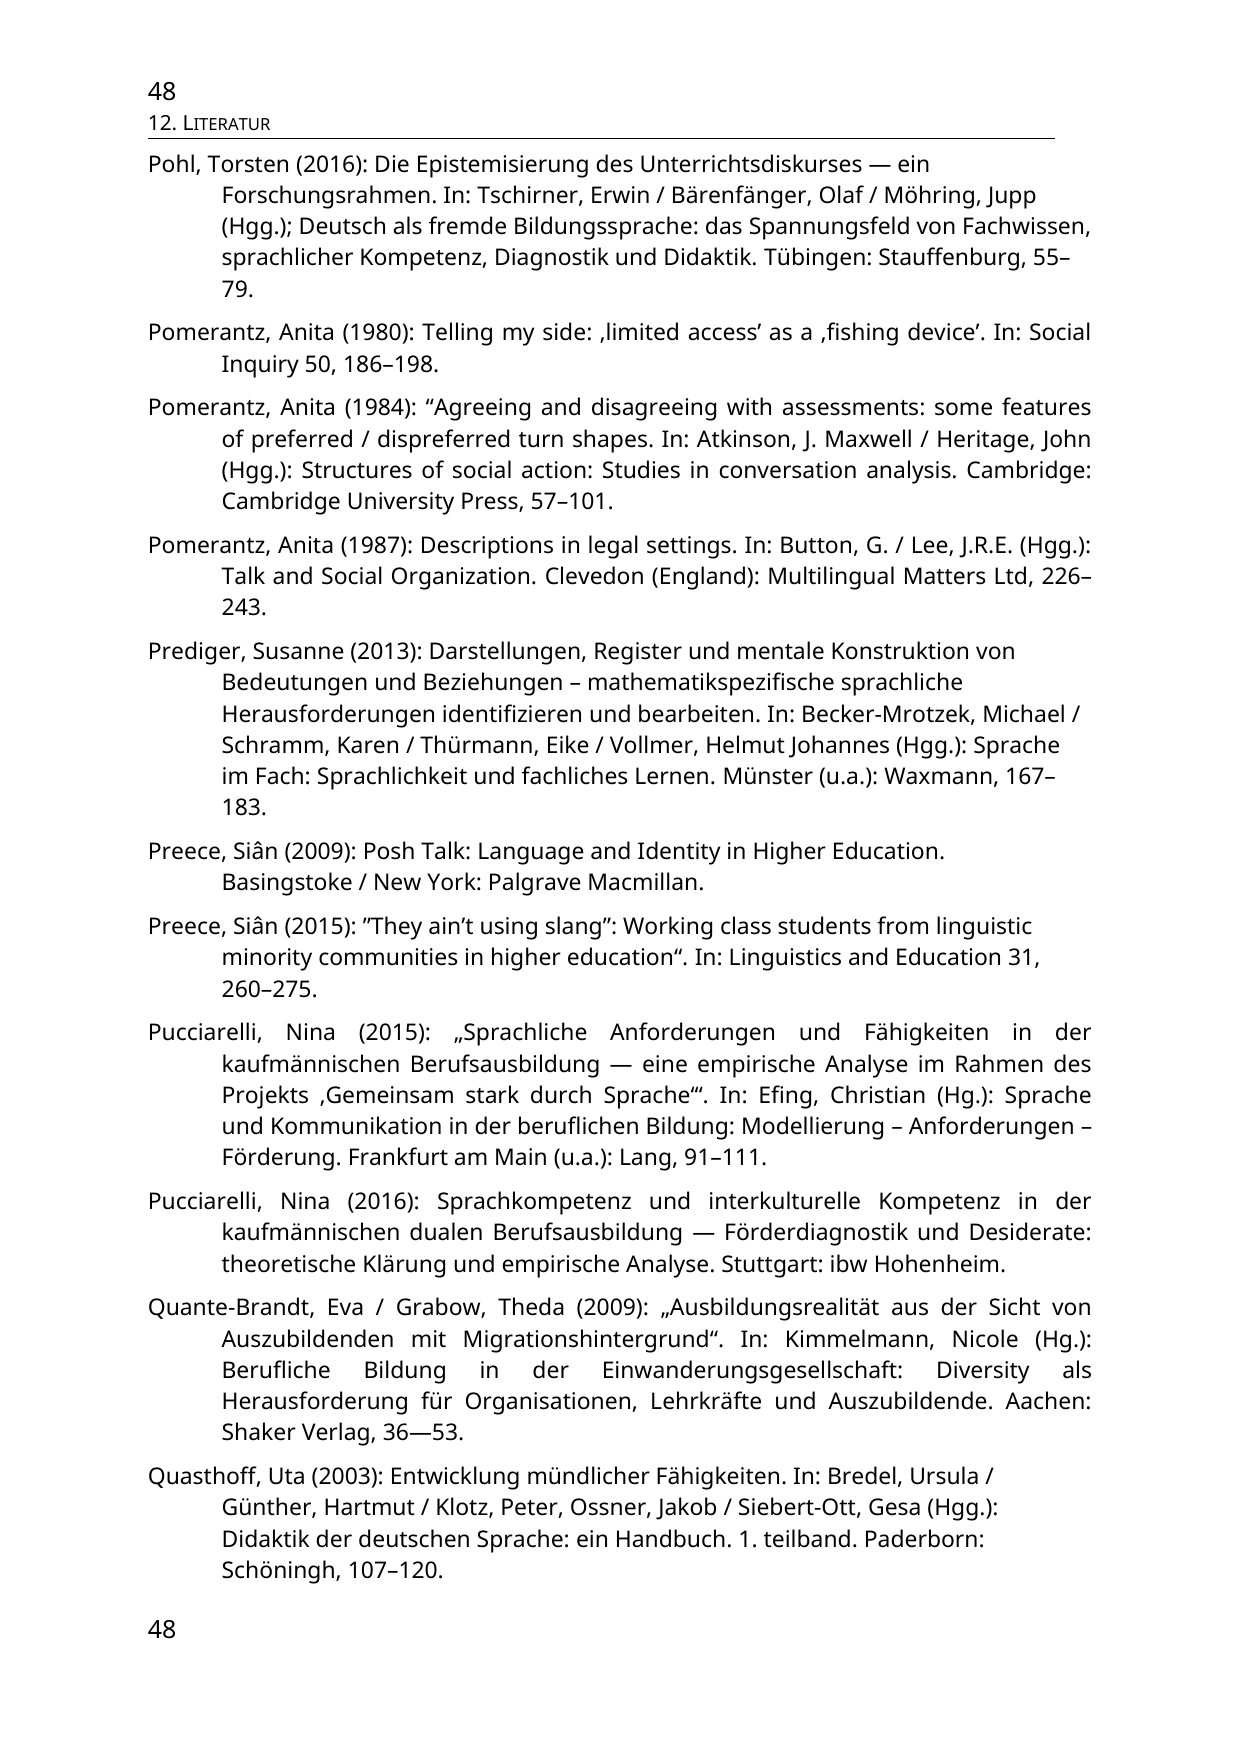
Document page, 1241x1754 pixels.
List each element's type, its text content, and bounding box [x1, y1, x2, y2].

text Pomerantz, Anita (1984): “Agreeing and disagreeing with assessments: some features of preferred / dispreferred turn shapes. In: Atkinson, J. Maxwell / Heritage, John (Hgg.): Structures of social action: Studies in conversation analysis. Cambridge: Cambridge University Press, 57–101. [148, 391, 1093, 516]
text Pomerantz, Anita (1987): Descriptions in legal settings. In: Button, G. / Lee, J.R.E. (Hgg.): Talk and Social Organization. Clevedon (England): Multilingual Matters Ltd, 226–243. [148, 529, 1093, 623]
text Preece, Siân (2009): Posh Talk: Language and Identity in Higher Education. Basingstoke / New York: Palgrave Macmillan. [148, 835, 1093, 898]
text Pohl, Torsten (2016): Die Epistemisierung des Unterrichtsdiskurses — ein Forschungsrahmen. In: Tschirner, Erwin / Bärenfänger, Olaf / Möhring, Jupp (Hgg.); Deutsch als fremde Bildungssprache: das Spannungsfeld von Fachwissen, sprachlicher Kompetenz, Diagnostik und Didaktik. Tübingen: Stauffenburg, 55–79. [148, 148, 1093, 304]
text Prediger, Susanne (2013): Darstellungen, Register und mentale Konstruktion von Bedeutungen und Beziehungen – mathematikspezifische sprachliche Herausforderungen identifizieren und bearbeiten. In: Becker-Mrotzek, Michael / Schramm, Karen / Thürmann, Eike / Vollmer, Helmut Johannes (Hgg.): Sprache im Fach: Sprachlichkeit und fachliches Lernen. Münster (u.a.): Waxmann, 167–183. [148, 635, 1093, 823]
text Quasthoff, Uta (2003): Entwicklung mündlicher Fähigkeiten. In: Bredel, Ursula / Günther, Hartmut / Klotz, Peter, Ossner, Jakob / Siebert-Ott, Gesa (Hgg.): Didaktik der deutschen Sprache: ein Handbuch. 1. teilband. Paderborn: Schöningh, 107–120. [148, 1460, 1093, 1585]
text Pomerantz, Anita (1980): Telling my side: ‚limited access’ as a ‚fishing device’. In: Social Inquiry 50, 186–198. [148, 316, 1093, 379]
text Pucciarelli, Nina (2015): „Sprachliche Anforderungen und Fähigkeiten in der kaufmännischen Berufsausbildung — eine empirische Analyse im Rahmen des Projekts ‚Gemeinsam stark durch Sprache‘“. In: Efing, Christian (Hg.): Sprache und Kommunikation in der beruflichen Bildung: Modellierung – Anforderungen – Förderung. Frankfurt am Main (u.a.): Lang, 91–111. [148, 1016, 1093, 1173]
text Preece, Siân (2015): ”They ain’t using slang”: Working class students from linguistic minority communities in higher education“. In: Linguistics and Education 31, 260–275. [148, 910, 1093, 1004]
